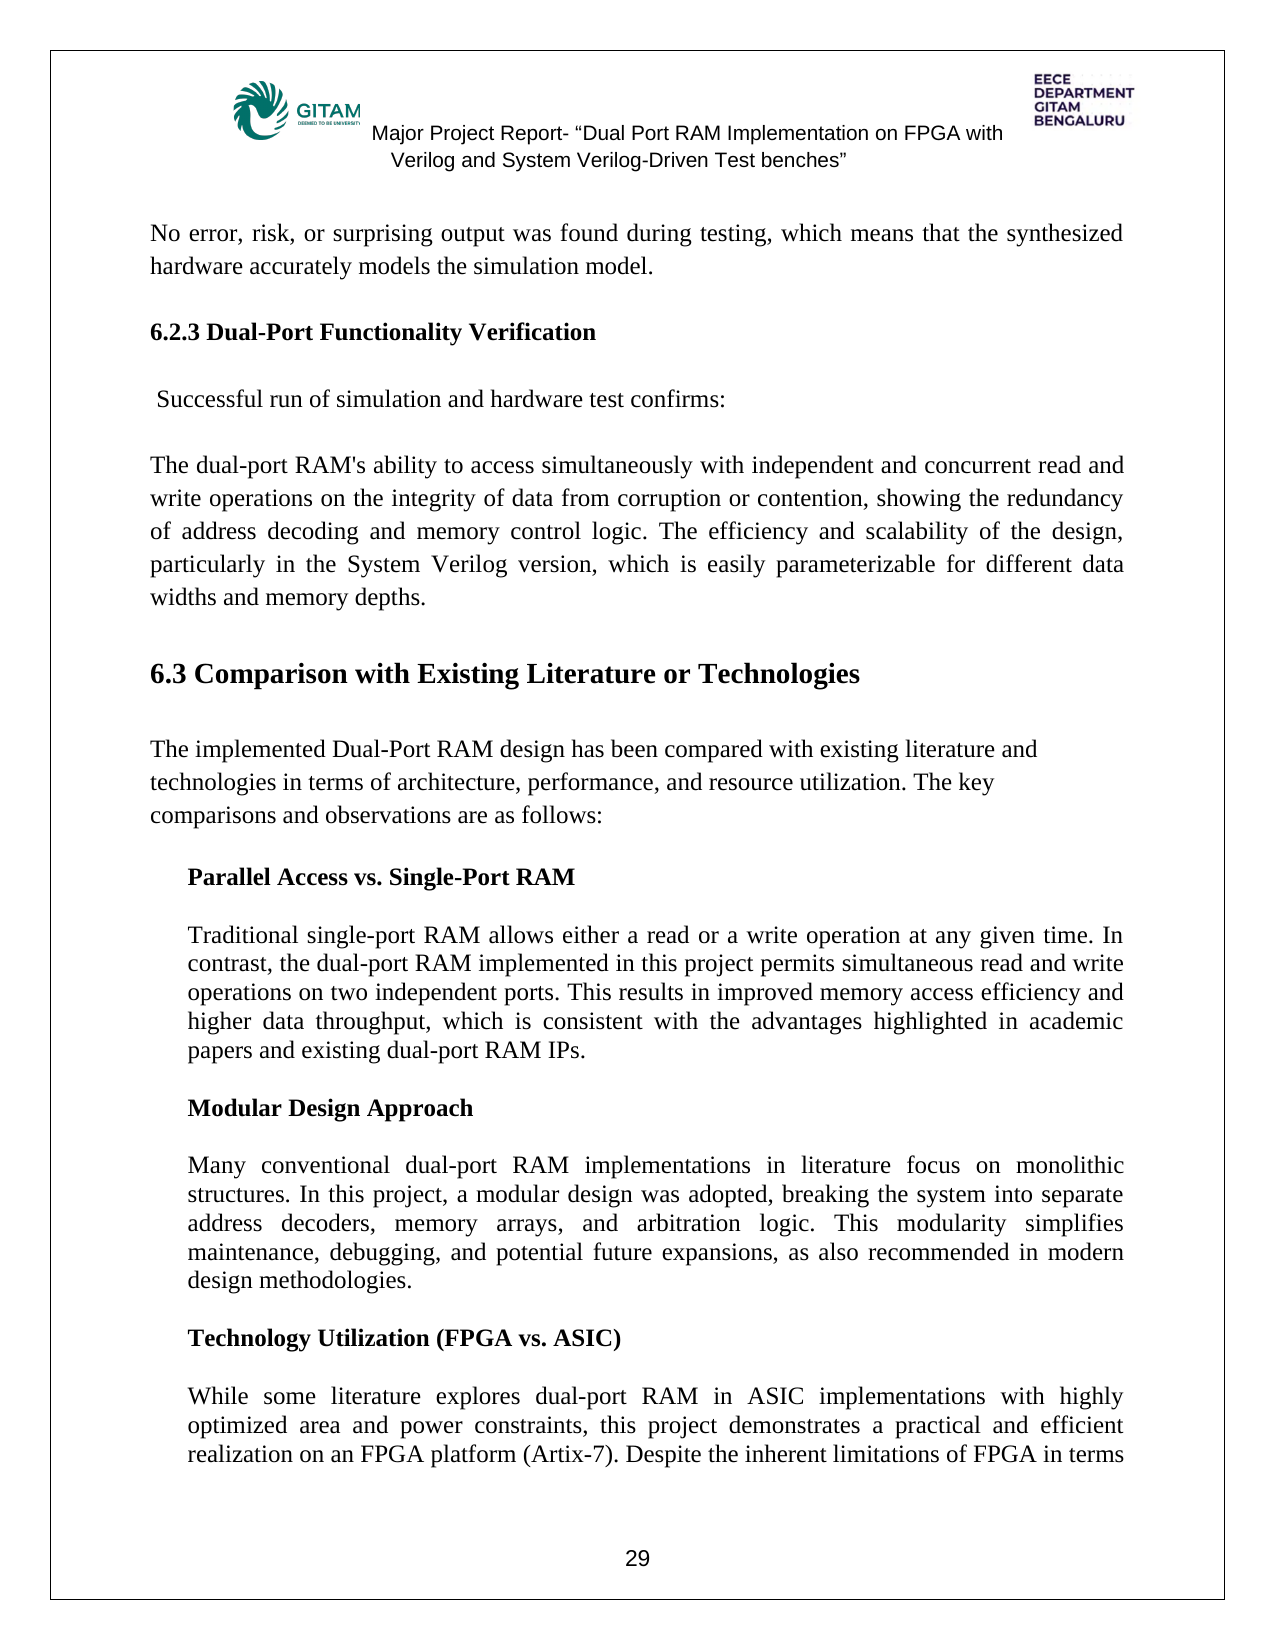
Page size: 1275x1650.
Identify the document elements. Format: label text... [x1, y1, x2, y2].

text 6.3 Comparison with Existing Literature or Technologies [150, 657, 1125, 690]
subtitle No error, risk, or surprising output was found during testing, which means that the synthesized hardware accurately models the simulation model. [150, 218, 1125, 280]
subtitle Successful run of simulation and hardware test confirms: [150, 384, 1125, 412]
text Modular Design Approach [187, 1093, 1125, 1121]
picture [233, 81, 360, 140]
text Parallel Access vs. Single-Port RAM [187, 862, 1125, 891]
picture [1031, 67, 1143, 131]
text Many conventional dual-port RAM implementations in literature focus on monolithic structures. In this project, a modular design was adopted, breaking the system into separate address decoders, memory arrays, and arbitration logic. This modularity simplifies maintenance, debugging, and potential future expansions, as also recommended in modern design methodologies. [187, 1151, 1125, 1294]
subtitle The dual-port RAM's ability to access simultaneously with independent and concurrent read and write operations on the integrity of data from corruption or contention, showing the redundancy of address decoding and memory control logic. The efficiency and scalability of the design, particularly in the System Verilog version, which is easily parameterizable for different data widths and memory depths. [150, 450, 1125, 611]
text Technology Utilization (FPGA vs. ASIC) [187, 1323, 1125, 1352]
text Traditional single-port RAM allows either a read or a write operation at any given time. In contrast, the dual-port RAM implemented in this project permits simultaneous read and write operations on two independent ports. This results in improved memory access efficiency and higher data throughput, which is consistent with the advantages highlighted in academic papers and existing dual-port RAM IPs. [187, 920, 1125, 1063]
text The implemented Dual-Port RAM design has been compared with existing literature and technologies in terms of architecture, performance, and resource utilization. The key comparisons and observations are as follows: [150, 734, 1125, 828]
subtitle 6.2.3 Dual-Port Functionality Verification [150, 317, 1125, 346]
